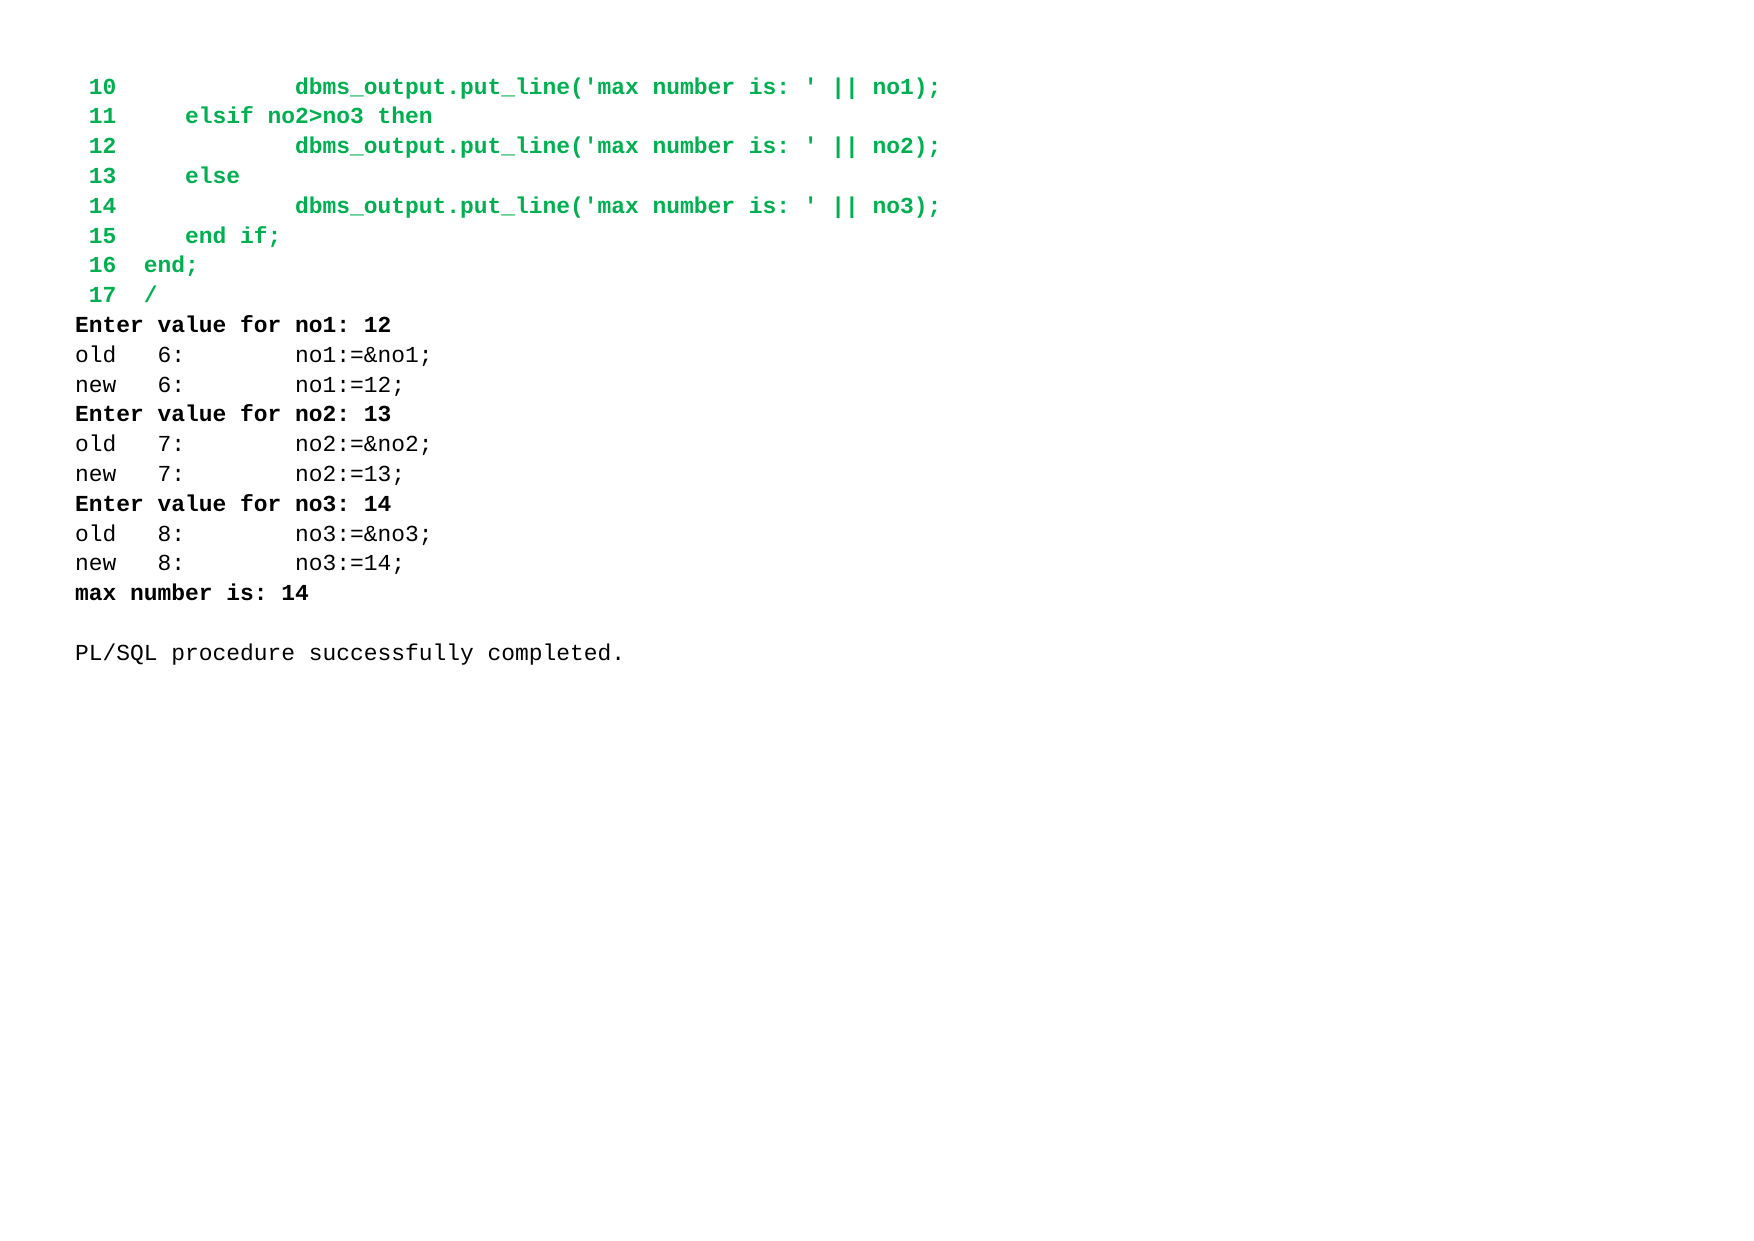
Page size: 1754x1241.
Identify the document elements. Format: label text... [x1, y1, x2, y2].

text 13 else [75, 164, 1679, 190]
text old 6: no1:=&no1; [75, 343, 1679, 369]
text 10 dbms_output.put_line('max number is: ' || no1); [75, 75, 1679, 101]
text new 8: no3:=14; [75, 552, 1679, 578]
text 17 / [75, 283, 1679, 309]
text 14 dbms_output.put_line('max number is: ' || no3); [75, 194, 1679, 220]
text 16 end; [75, 254, 1679, 280]
text 12 dbms_output.put_line('max number is: ' || no2); [75, 134, 1679, 161]
text Enter value for no3: 14 [75, 492, 1679, 518]
text Enter value for no2: 13 [75, 403, 1679, 429]
text 15 end if; [75, 224, 1679, 250]
text new 7: no2:=13; [75, 462, 1679, 488]
text old 7: no2:=&no2; [75, 432, 1679, 458]
text Enter value for no1: 12 [75, 313, 1679, 339]
text PL/SQL procedure successfully completed. [75, 641, 1679, 667]
text 11 elsif no2>no3 then [75, 105, 1679, 131]
text old 8: no3:=&no3; [75, 522, 1679, 548]
text max number is: 14 [75, 581, 1679, 607]
text new 6: no1:=12; [75, 373, 1679, 399]
